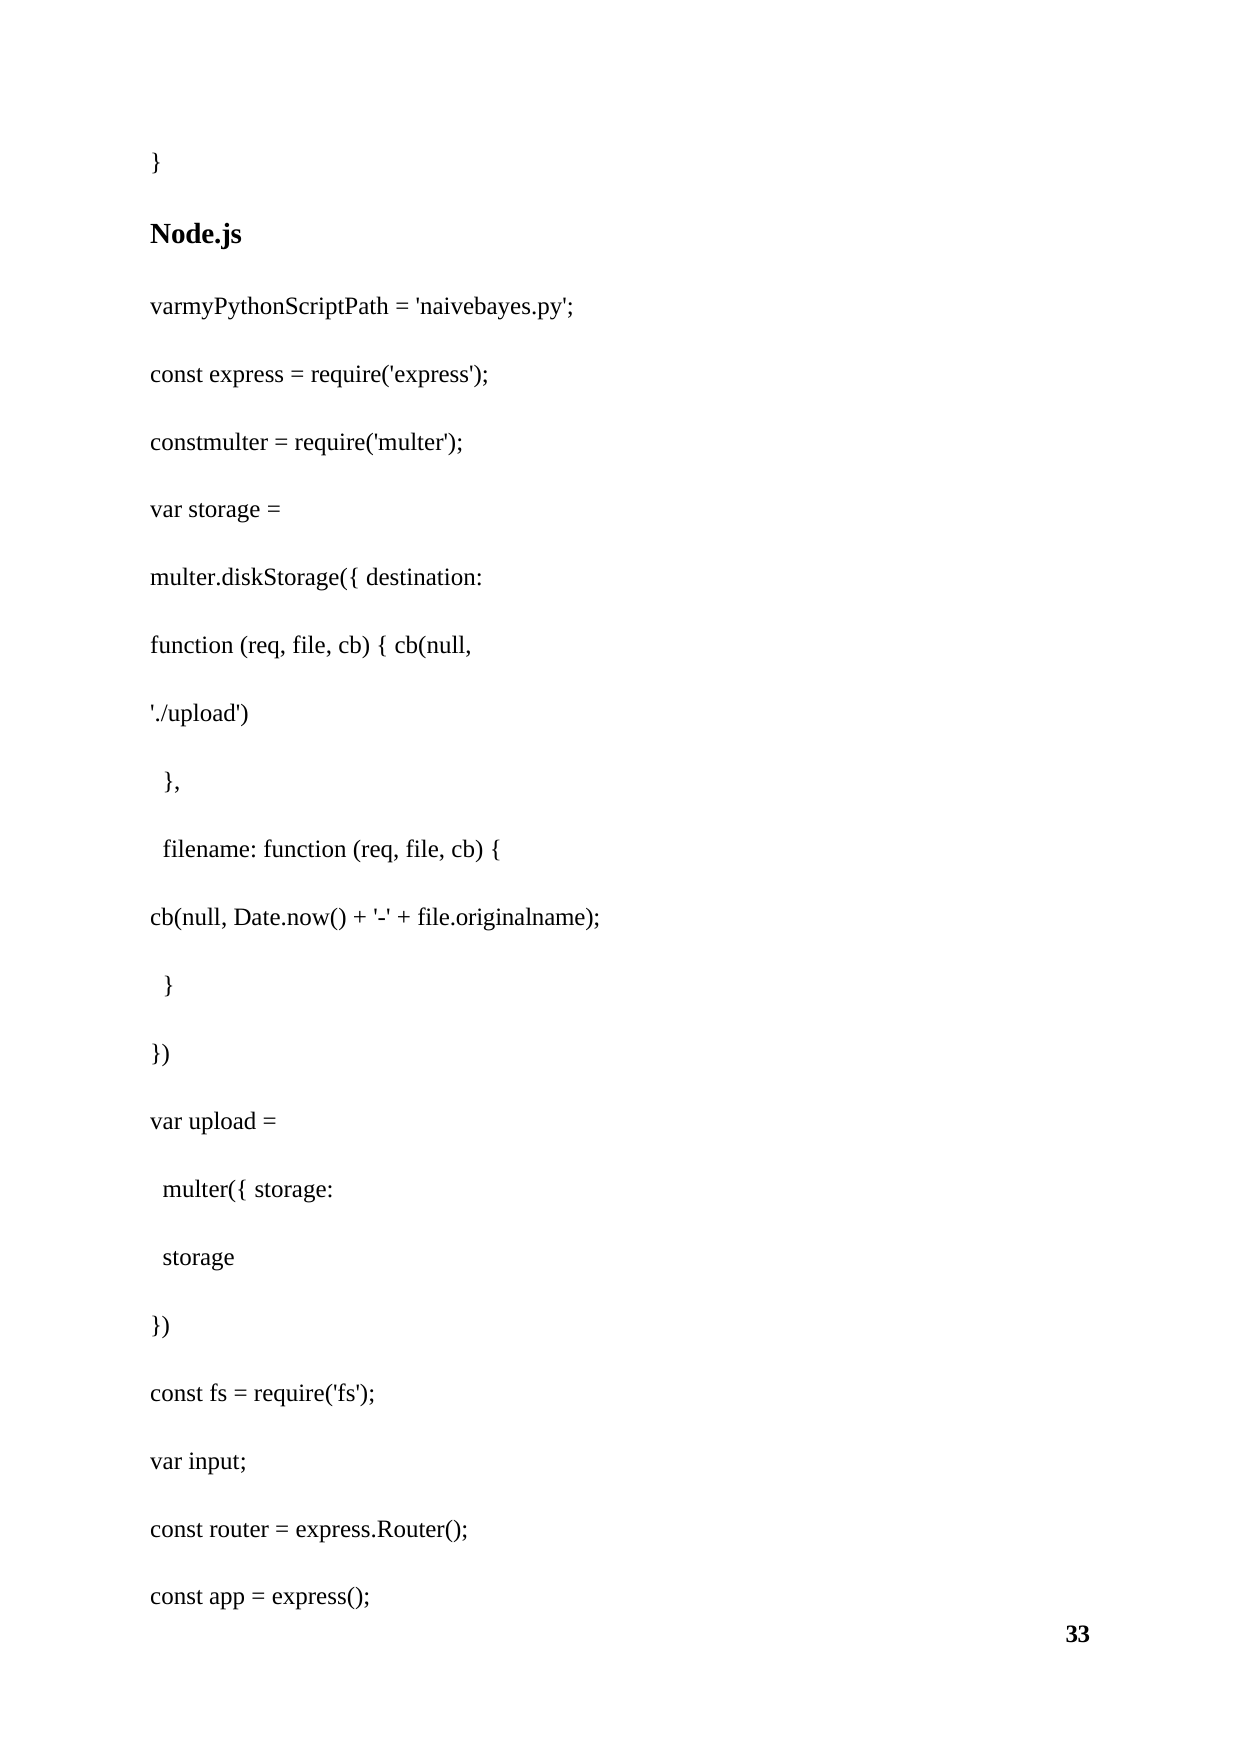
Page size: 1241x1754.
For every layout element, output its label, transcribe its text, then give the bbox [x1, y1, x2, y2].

text var storage = multer.diskStorage({ destination: function (req, file, cb) { cb(null, './upload') [150, 494, 527, 727]
text filename: function (req, file, cb) { [162, 834, 1138, 862]
text const fs = require('fs'); var input; [150, 1378, 401, 1474]
text }) [150, 1310, 1138, 1338]
text }) [150, 1038, 1138, 1067]
text } [162, 970, 1138, 999]
text cb(null, Date.now() + '-' + file.originalname); [150, 902, 1138, 931]
text const router = express.Router(); const app = express(); [150, 1514, 504, 1610]
text varmyPythonScriptPath = 'naivebayes.py'; const express = require('express'); constmulter = require('multer'); [150, 291, 604, 455]
text } [150, 147, 1138, 176]
subtitle Node.js [150, 216, 1138, 249]
text }, [162, 766, 1138, 794]
text var upload = multer({ storage: storage [150, 1106, 410, 1271]
